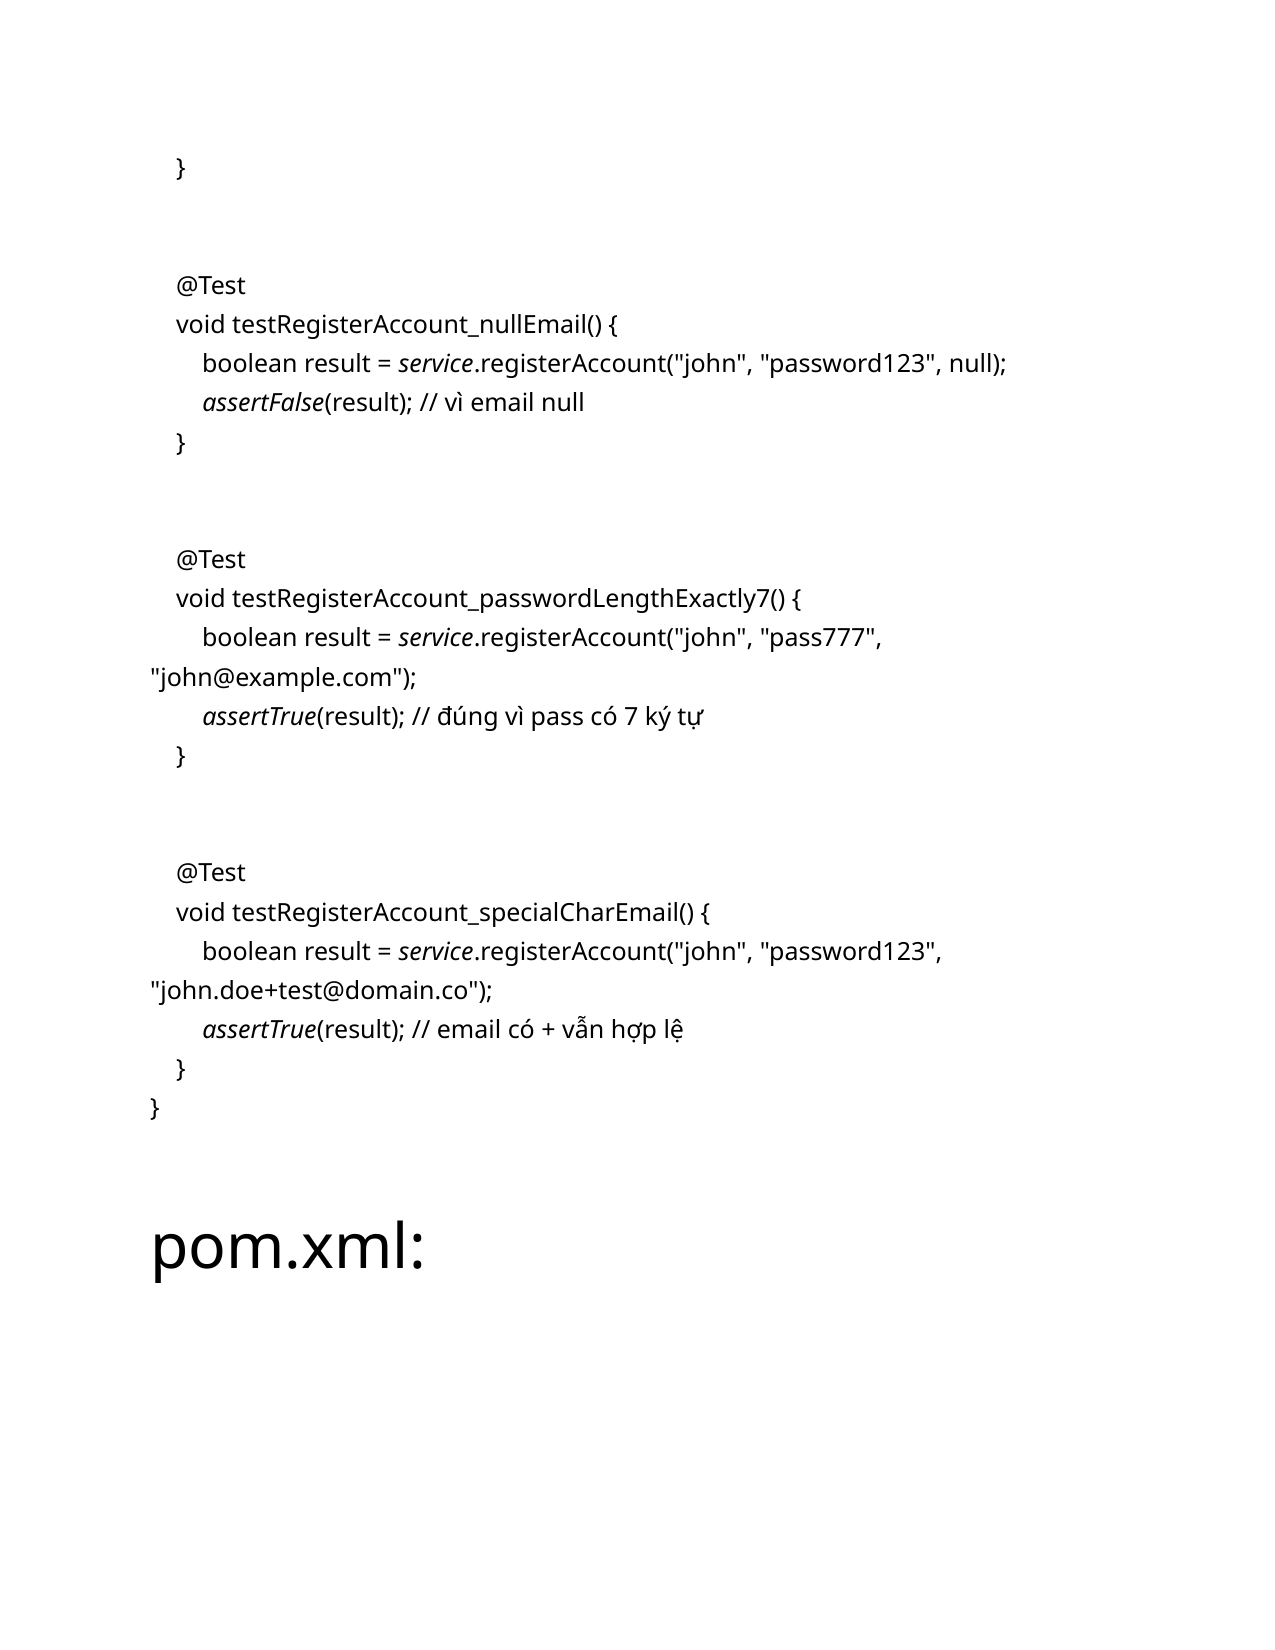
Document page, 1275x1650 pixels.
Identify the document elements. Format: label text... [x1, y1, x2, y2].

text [150, 150, 1125, 1124]
text pom.xml: [150, 1202, 1125, 1287]
